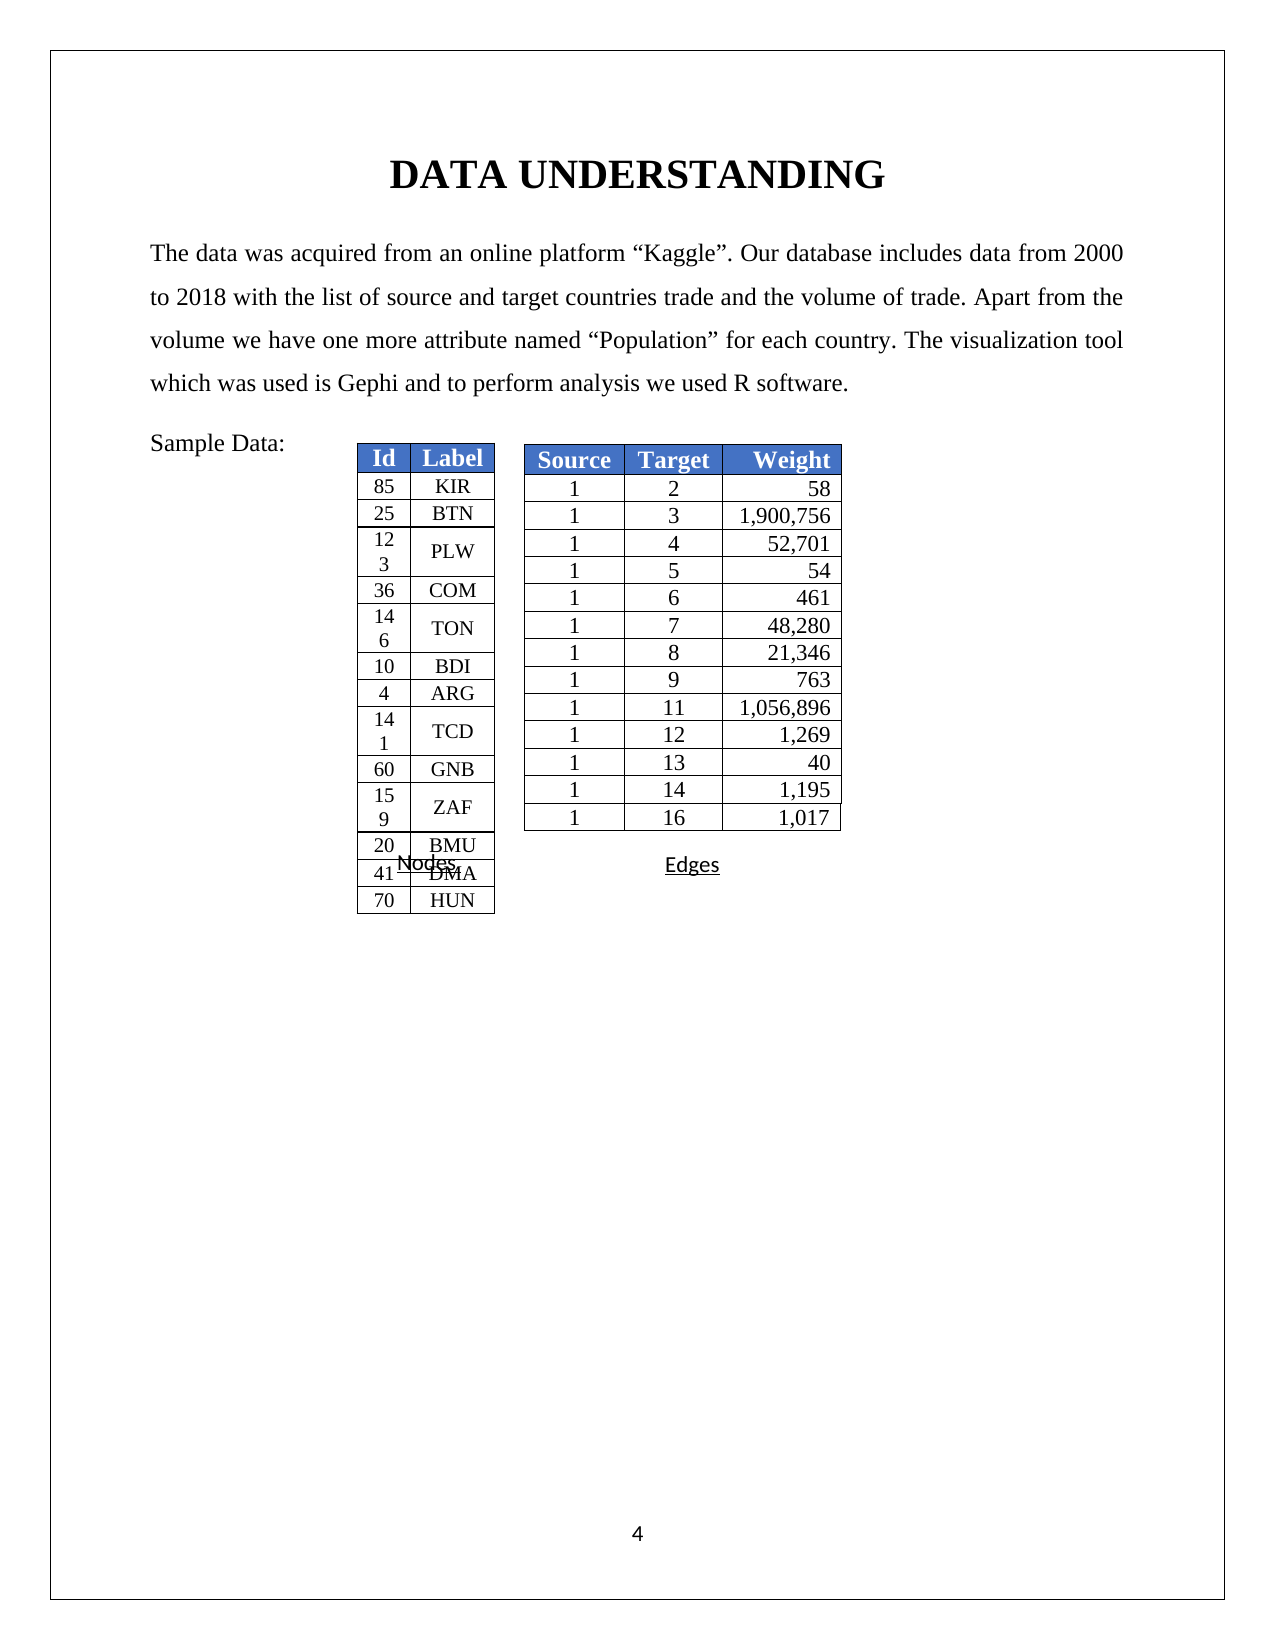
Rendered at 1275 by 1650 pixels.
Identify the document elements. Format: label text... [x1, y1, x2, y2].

table_cell 123 [358, 528, 410, 576]
table_cell 1 [525, 584, 624, 611]
table_cell DMA [411, 860, 494, 886]
table_cell 1 [525, 502, 624, 528]
text Sample Data: [150, 428, 1125, 456]
table_header Source [525, 445, 624, 474]
table_cell 1,056,896 [723, 694, 841, 720]
table_header Id [358, 444, 410, 472]
table_cell 141 [358, 707, 410, 755]
table_cell 12 [625, 721, 722, 748]
table_cell 1 [525, 557, 624, 583]
table_cell 5 [625, 557, 722, 583]
table_cell ARG [411, 680, 494, 706]
table_cell 1 [525, 530, 624, 556]
table_cell 4 [625, 530, 722, 556]
table_cell HUN [411, 887, 494, 913]
table_cell BDI [411, 653, 494, 679]
table_cell 1,900,756 [723, 502, 841, 528]
table_cell 159 [358, 783, 410, 831]
table_cell 6 [625, 584, 722, 611]
table_cell 25 [358, 500, 410, 526]
table_cell 16 [625, 804, 722, 830]
table_cell 36 [358, 577, 410, 603]
table_cell 85 [358, 473, 410, 499]
table_cell 146 [358, 604, 410, 652]
table_cell 2 [625, 475, 722, 501]
text DATA UNDERSTANDING [150, 150, 1125, 198]
table_cell 1 [525, 694, 624, 720]
table_cell 4 [358, 680, 410, 706]
table_cell 48,280 [723, 612, 841, 638]
table_cell 1 [525, 667, 624, 693]
table_cell TCD [411, 707, 494, 755]
table_cell 1 [525, 804, 624, 830]
table_cell 9 [625, 667, 722, 693]
table_cell 1 [525, 721, 624, 748]
table_cell BTN [411, 500, 494, 526]
table_cell 3 [625, 502, 722, 528]
table_cell 11 [625, 694, 722, 720]
table_cell KIR [411, 473, 494, 499]
table_header Target [625, 445, 722, 474]
table_cell 40 [723, 749, 841, 775]
table_cell 1 [525, 776, 624, 802]
table_cell 8 [625, 639, 722, 666]
table_cell 54 [723, 557, 841, 583]
text The data was acquired from an online platform “Kaggle”. Our database includes data from 2000 to 2018 with the list of source and target countries trade and the volume of trade. Apart from the volume we have one more attribute named “Population” for each country. The visualization tool which was used is Gephi and to perform analysis we used R software. [150, 238, 1125, 397]
table_cell 58 [723, 475, 841, 501]
table_header Label [411, 444, 494, 472]
table_cell 60 [358, 756, 410, 782]
table_cell 461 [723, 584, 841, 611]
table_cell 41 [358, 860, 410, 886]
table_cell GNB [411, 756, 494, 782]
table_cell 14 [625, 776, 722, 802]
table_header Weight [723, 445, 841, 474]
table_cell 52,701 [723, 530, 841, 556]
table_cell BMU [411, 833, 494, 858]
table_cell 1 [525, 612, 624, 638]
table_cell PLW [411, 528, 494, 576]
table_cell 1,195 [723, 776, 841, 802]
table_cell 13 [625, 749, 722, 775]
table_cell 70 [358, 887, 410, 913]
table_cell 1 [525, 475, 624, 501]
table_cell 21,346 [723, 639, 841, 666]
table_cell 1 [525, 749, 624, 775]
table_cell 1,269 [723, 721, 841, 748]
table_cell 1,017 [723, 804, 840, 830]
table_cell TON [411, 604, 494, 652]
table_cell 20 [358, 833, 410, 858]
table_cell 7 [625, 612, 722, 638]
table_cell COM [411, 577, 494, 603]
table_cell 763 [723, 667, 841, 693]
table_cell 10 [358, 653, 410, 679]
table_cell ZAF [411, 783, 494, 831]
table_cell 1 [525, 639, 624, 666]
